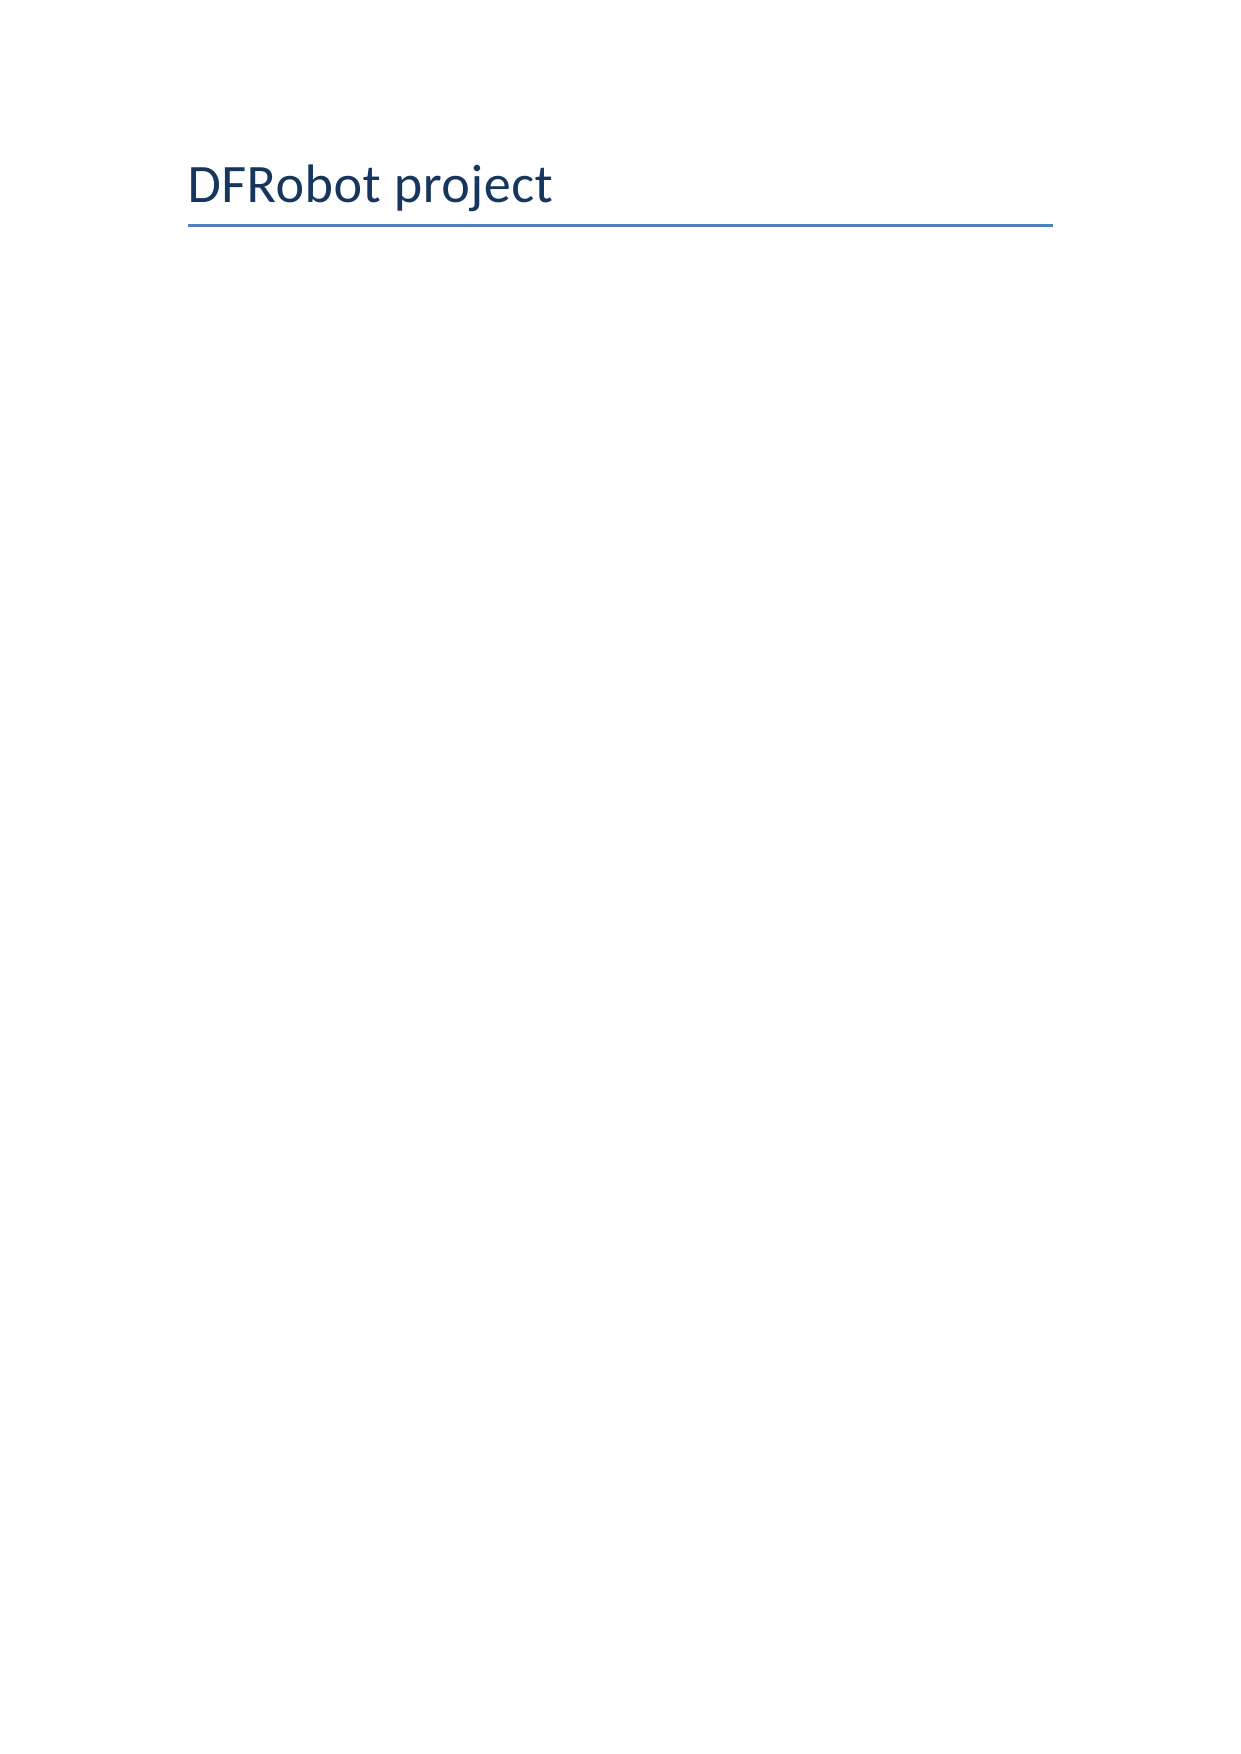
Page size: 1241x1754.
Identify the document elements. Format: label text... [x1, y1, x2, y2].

title DFRobot project [187, 150, 1053, 227]
